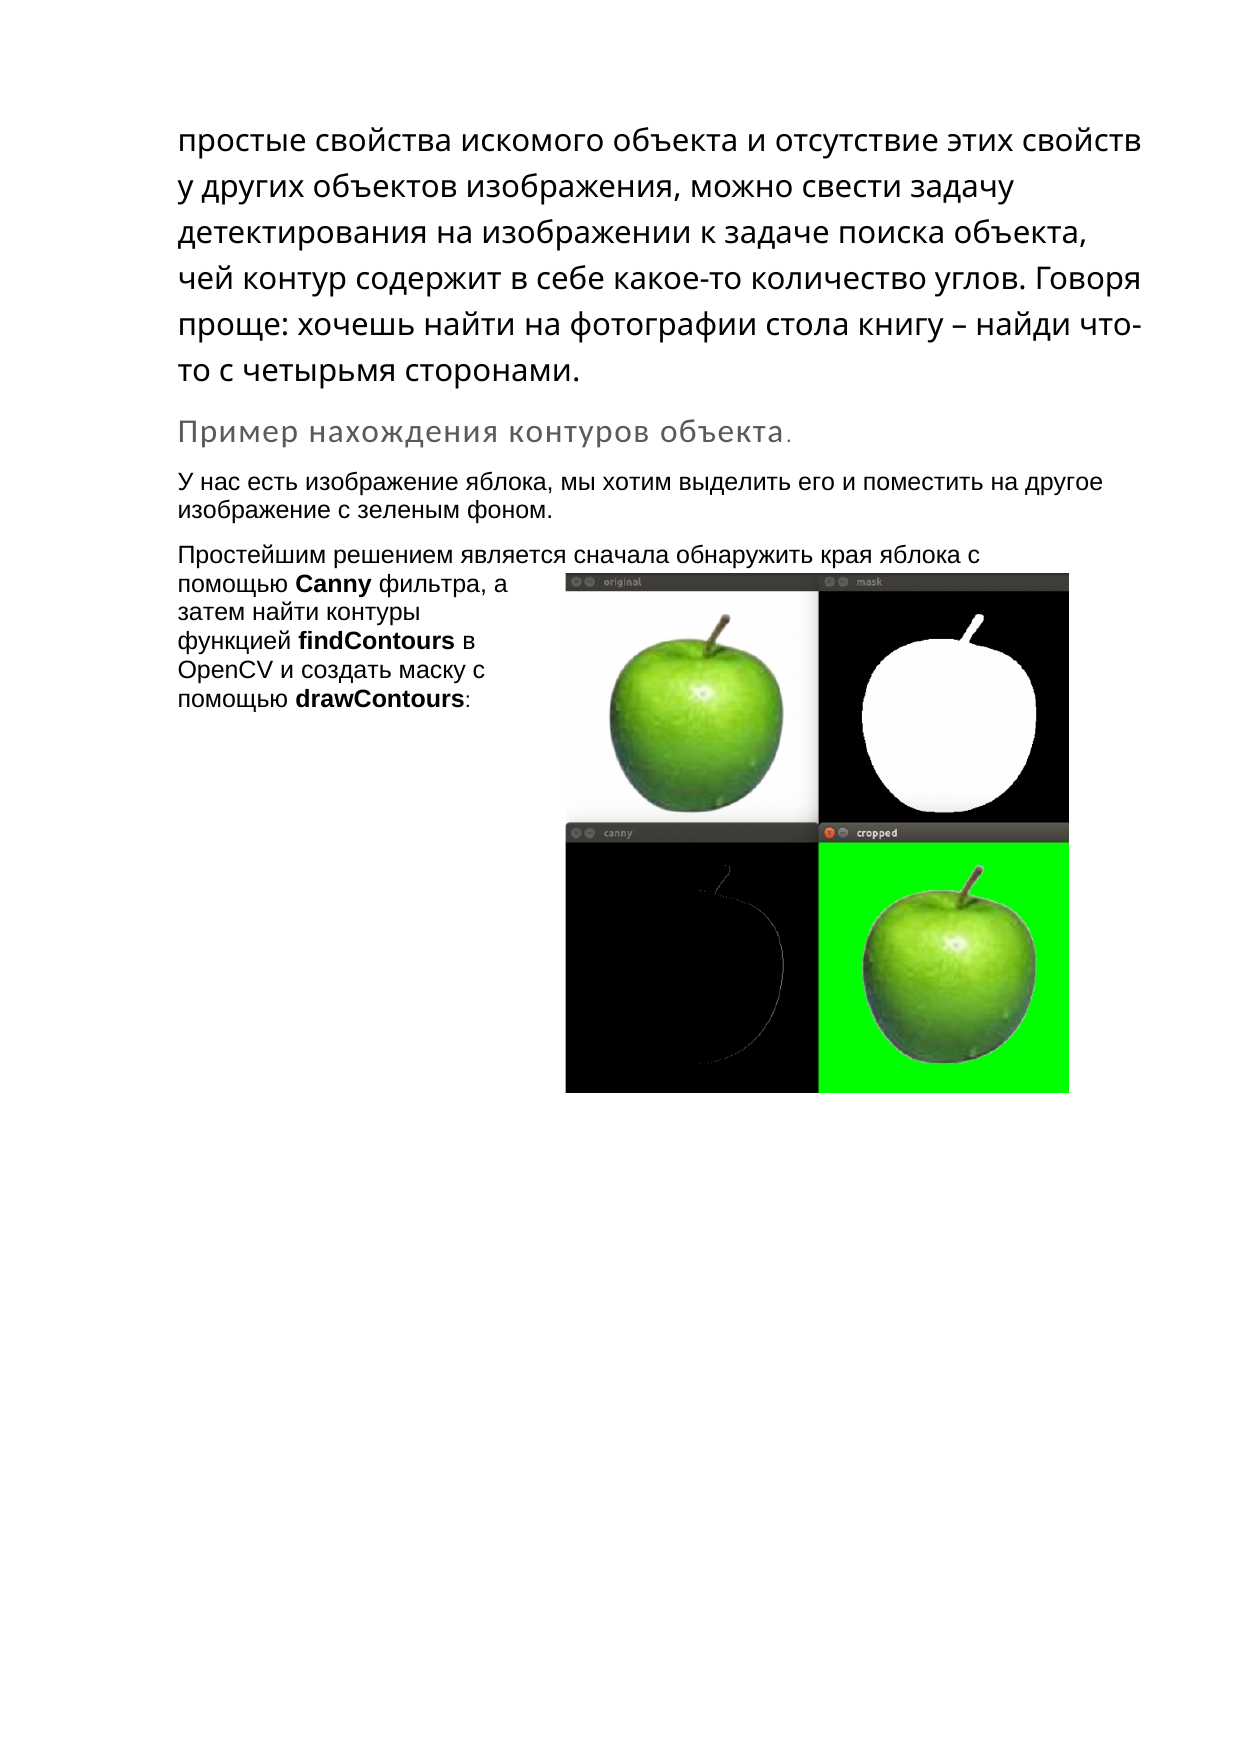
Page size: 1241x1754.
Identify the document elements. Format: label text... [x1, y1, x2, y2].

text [177, 118, 1152, 390]
picture [565, 573, 1068, 1092]
text Пример нахождения контуров объекта. [177, 410, 1152, 451]
text У нас есть изображение яблока, мы хотим выделить его и поместить на другое изображение с зеленым фоном. [177, 467, 1152, 524]
text Простейшим решением является сначала обнаружить края яблока с помощью Canny фильтра, а затем найти контуры функцией findContours в OpenCV и создать маску с помощью drawContours: [177, 540, 1152, 712]
